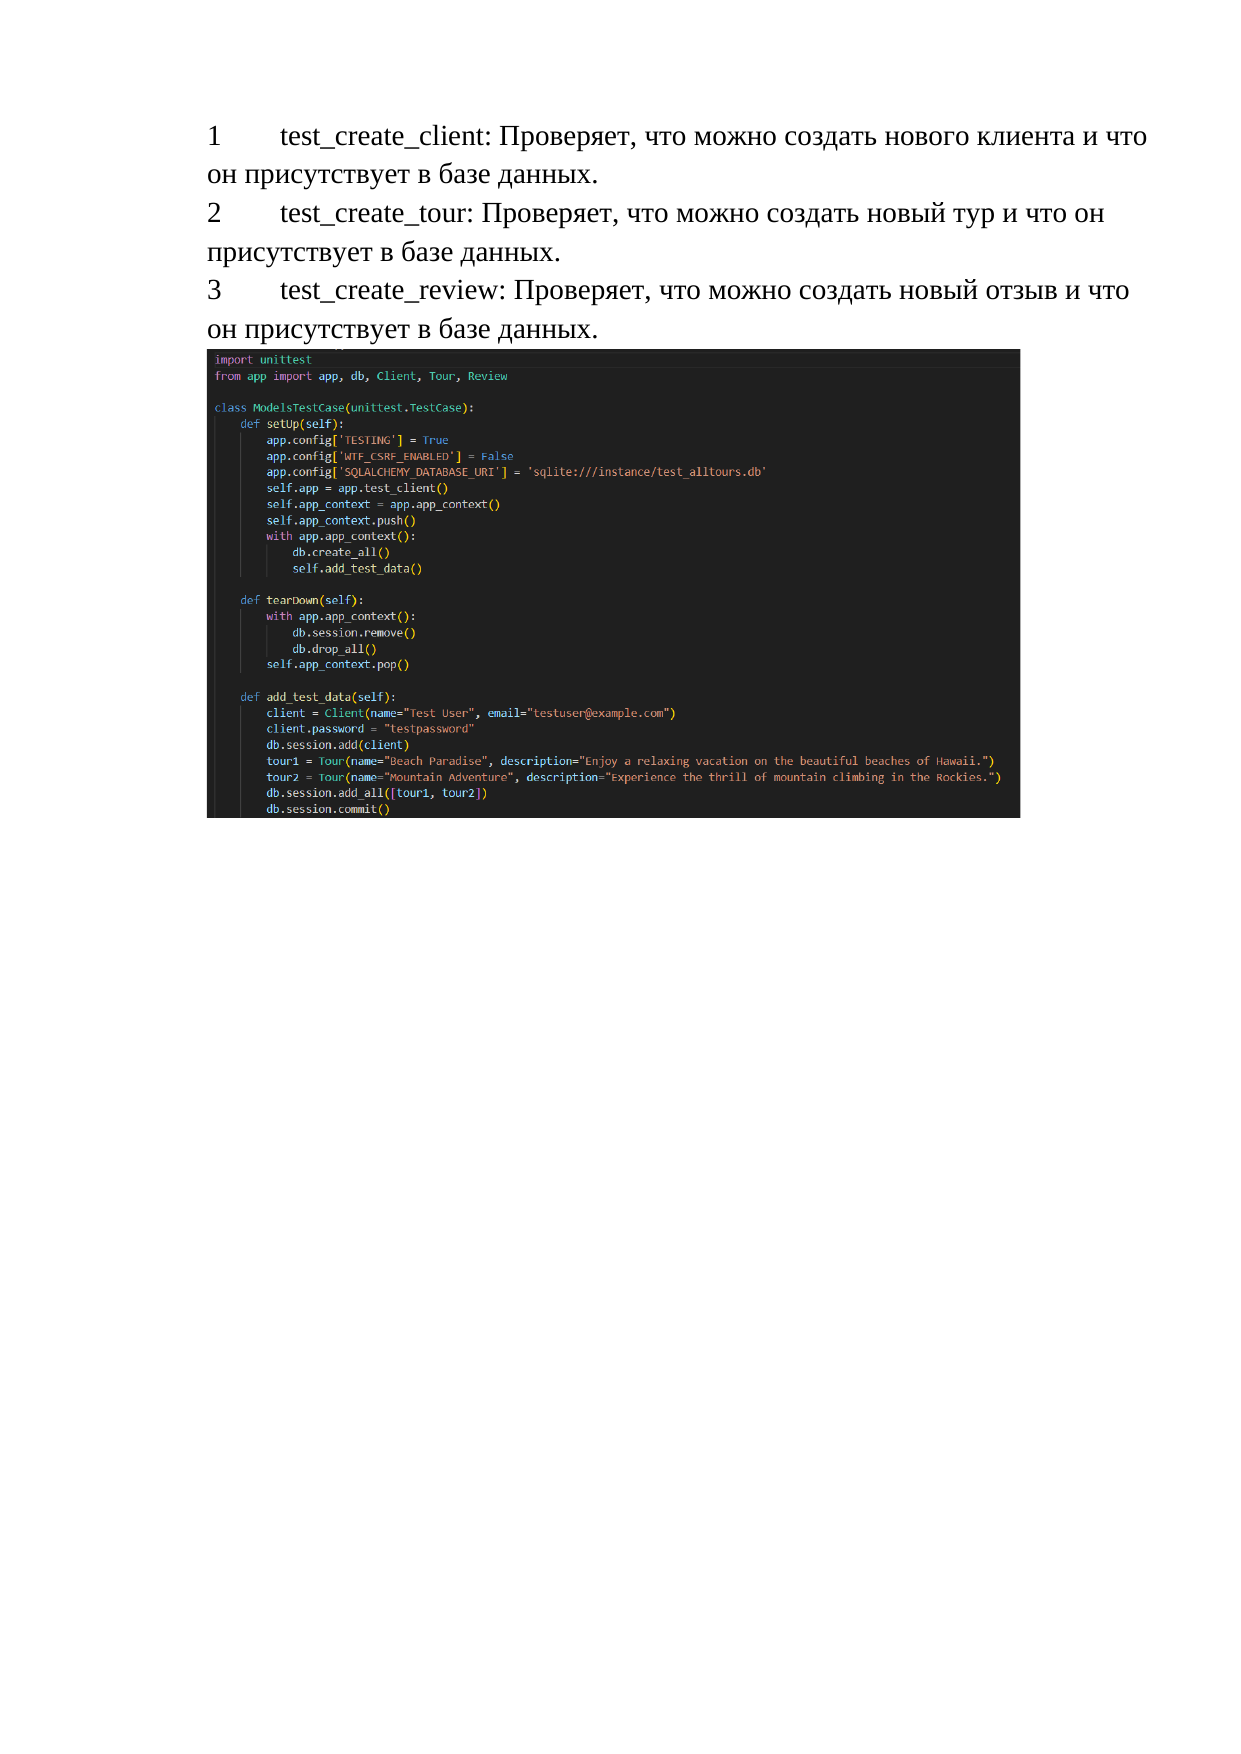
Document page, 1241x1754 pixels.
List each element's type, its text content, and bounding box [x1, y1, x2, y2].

list 3 test_create_review: Проверяет, что можно создать новый отзыв и что он присутствует в базе данных. [207, 272, 1152, 344]
list 2 test_create_tour: Проверяет, что можно создать новый тур и что он присутствует в базе данных. [207, 195, 1152, 267]
picture [206, 349, 1021, 818]
list 1 test_create_client: Проверяет, что можно создать нового клиента и что он присутствует в базе данных. [207, 118, 1152, 190]
